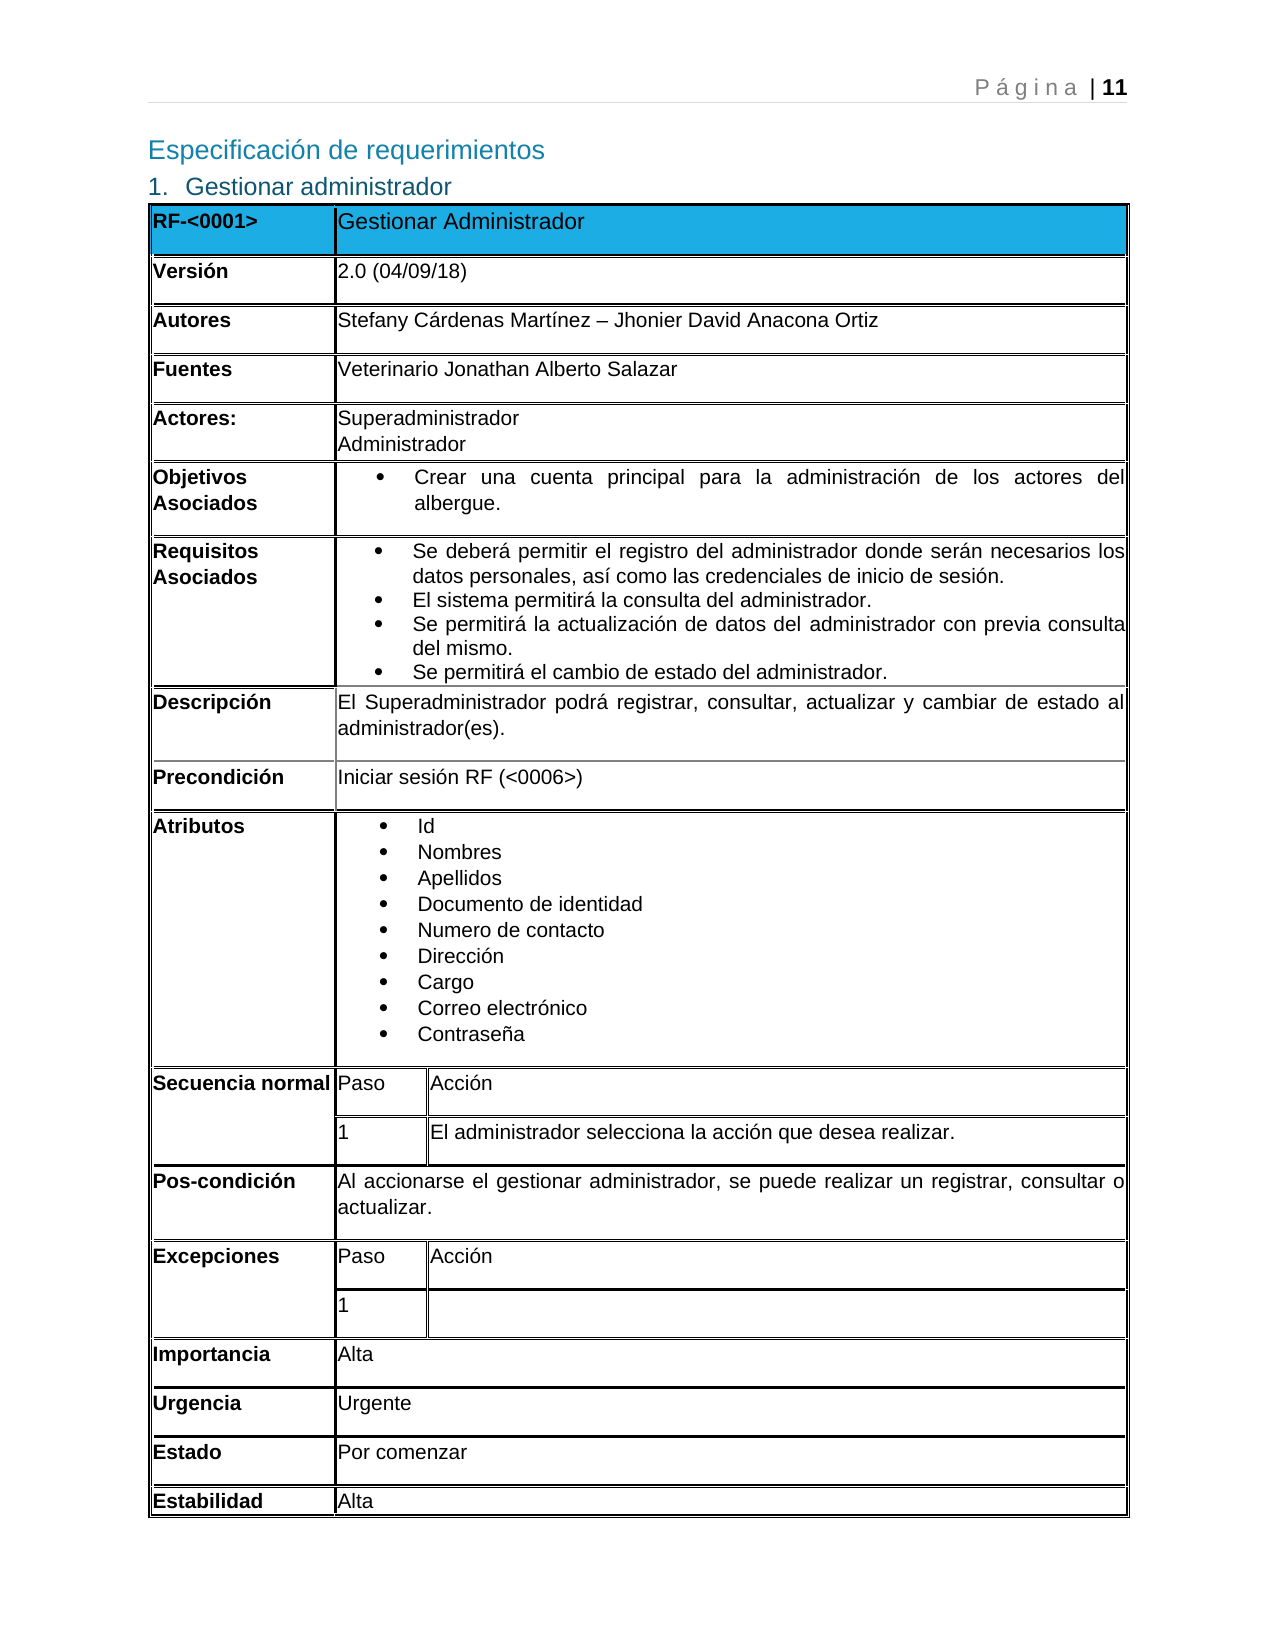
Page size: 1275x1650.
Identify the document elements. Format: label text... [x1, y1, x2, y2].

table_cell 1 [337, 1118, 426, 1164]
table_cell Importancia [150, 1337, 335, 1386]
table_cell Precondición [152, 760, 334, 809]
table_cell Versión [152, 254, 334, 303]
table_cell Atributos [152, 809, 334, 1066]
subtitle Gestionar administrador [148, 172, 1127, 201]
table_cell Descripción [152, 685, 334, 760]
table_cell El Superadministrador podrá registrar, consultar, actualizar y cambiar de estado al administrador(es). [337, 685, 1127, 760]
table_cell Al accionarse el gestionar administrador, se puede realizar un registrar, consultar o actualizar. [337, 1164, 1126, 1239]
table_cell Autores [152, 303, 334, 352]
table_cell Secuencia normal [150, 1066, 335, 1164]
table_cell Se deberá permitir el registro del administrador donde serán necesarios los datos personales, así como las credenciales de inicio de sesión. El sistema permitirá la consulta del administrador. Se permitirá la actualización de datos del administrador con previa consulta del mismo. Se permitirá el cambio de estado del administrador. [337, 535, 1127, 685]
table_cell Paso [337, 1069, 426, 1115]
table_header RF-<0001> [152, 205, 335, 254]
table_cell Superadministrador Administrador [337, 401, 1127, 460]
table_cell Id Nombres Apellidos Documento de identidad Numero de contacto Dirección Cargo Correo electrónico Contraseña [337, 809, 1127, 1066]
table_cell Urgente [337, 1386, 1126, 1435]
table_cell Acción [428, 1239, 1128, 1288]
table_cell Actores: [152, 401, 334, 460]
table_header Gestionar Administrador [335, 206, 1126, 254]
text Especificación de requerimientos [148, 134, 1127, 165]
table_cell 2.0 (04/09/18) [337, 254, 1127, 303]
table_cell Excepciones [150, 1239, 335, 1337]
table_cell Por comenzar [337, 1435, 1126, 1484]
table_cell Alta [335, 1484, 1127, 1514]
table_cell Objetivos Asociados [150, 460, 335, 534]
table_cell [429, 1288, 1128, 1337]
table_cell Crear una cuenta principal para la administración de los actores del albergue. [335, 460, 1128, 534]
table_cell Requisitos Asociados [152, 535, 334, 685]
table_cell Alta [335, 1337, 1128, 1386]
table_cell Pos-condición [152, 1164, 334, 1239]
table_cell Acción [428, 1066, 1128, 1115]
table_cell Iniciar sesión RF (<0006>) [337, 760, 1126, 809]
table_cell 1 [337, 1291, 426, 1337]
table_cell Veterinario Jonathan Alberto Salazar [337, 353, 1127, 401]
table_cell Estabilidad [152, 1484, 335, 1514]
table_cell Stefany Cárdenas Martínez – Jhonier David Anacona Ortiz [337, 303, 1127, 352]
table_cell Fuentes [152, 353, 334, 401]
table_cell Estado [152, 1435, 334, 1484]
table_cell Paso [337, 1242, 426, 1288]
table_cell Urgencia [152, 1386, 334, 1435]
table_cell El administrador selecciona la acción que desea realizar. [428, 1115, 1128, 1164]
